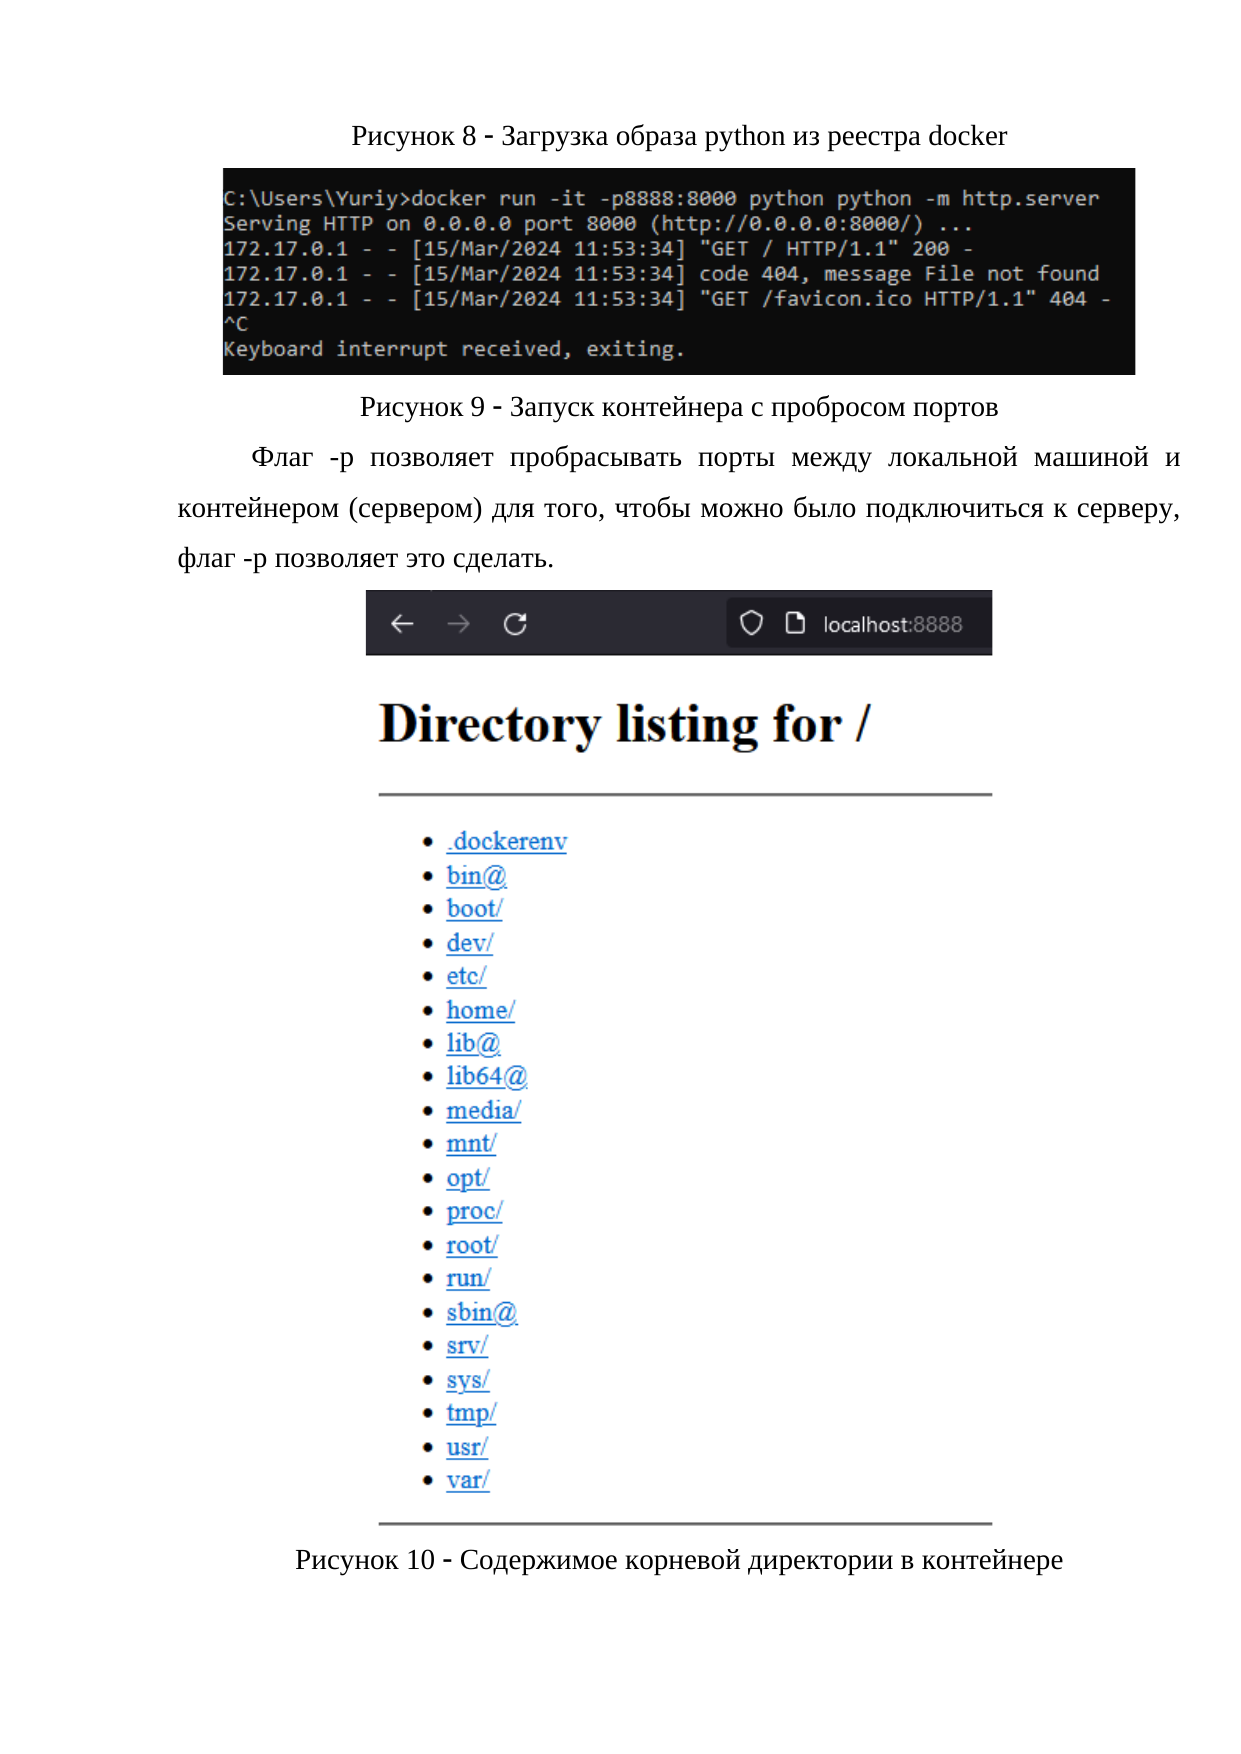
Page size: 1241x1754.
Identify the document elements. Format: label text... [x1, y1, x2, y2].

picture [365, 590, 993, 1529]
text Рисунок 10 Содержимое корневой директории в контейнере [177, 1542, 1181, 1576]
text Флаг -p позволяет пробрасывать порты между локальной машиной и контейнером (сервером) для того, чтобы можно было подключиться к серверу, флаг -p позволяет это сделать. [177, 439, 1181, 574]
text Рисунок 8 Загрузка образа python из реестра docker [177, 118, 1181, 152]
text Рисунок 9 Запуск контейнера с пробросом портов [177, 389, 1181, 423]
picture [222, 168, 1136, 375]
